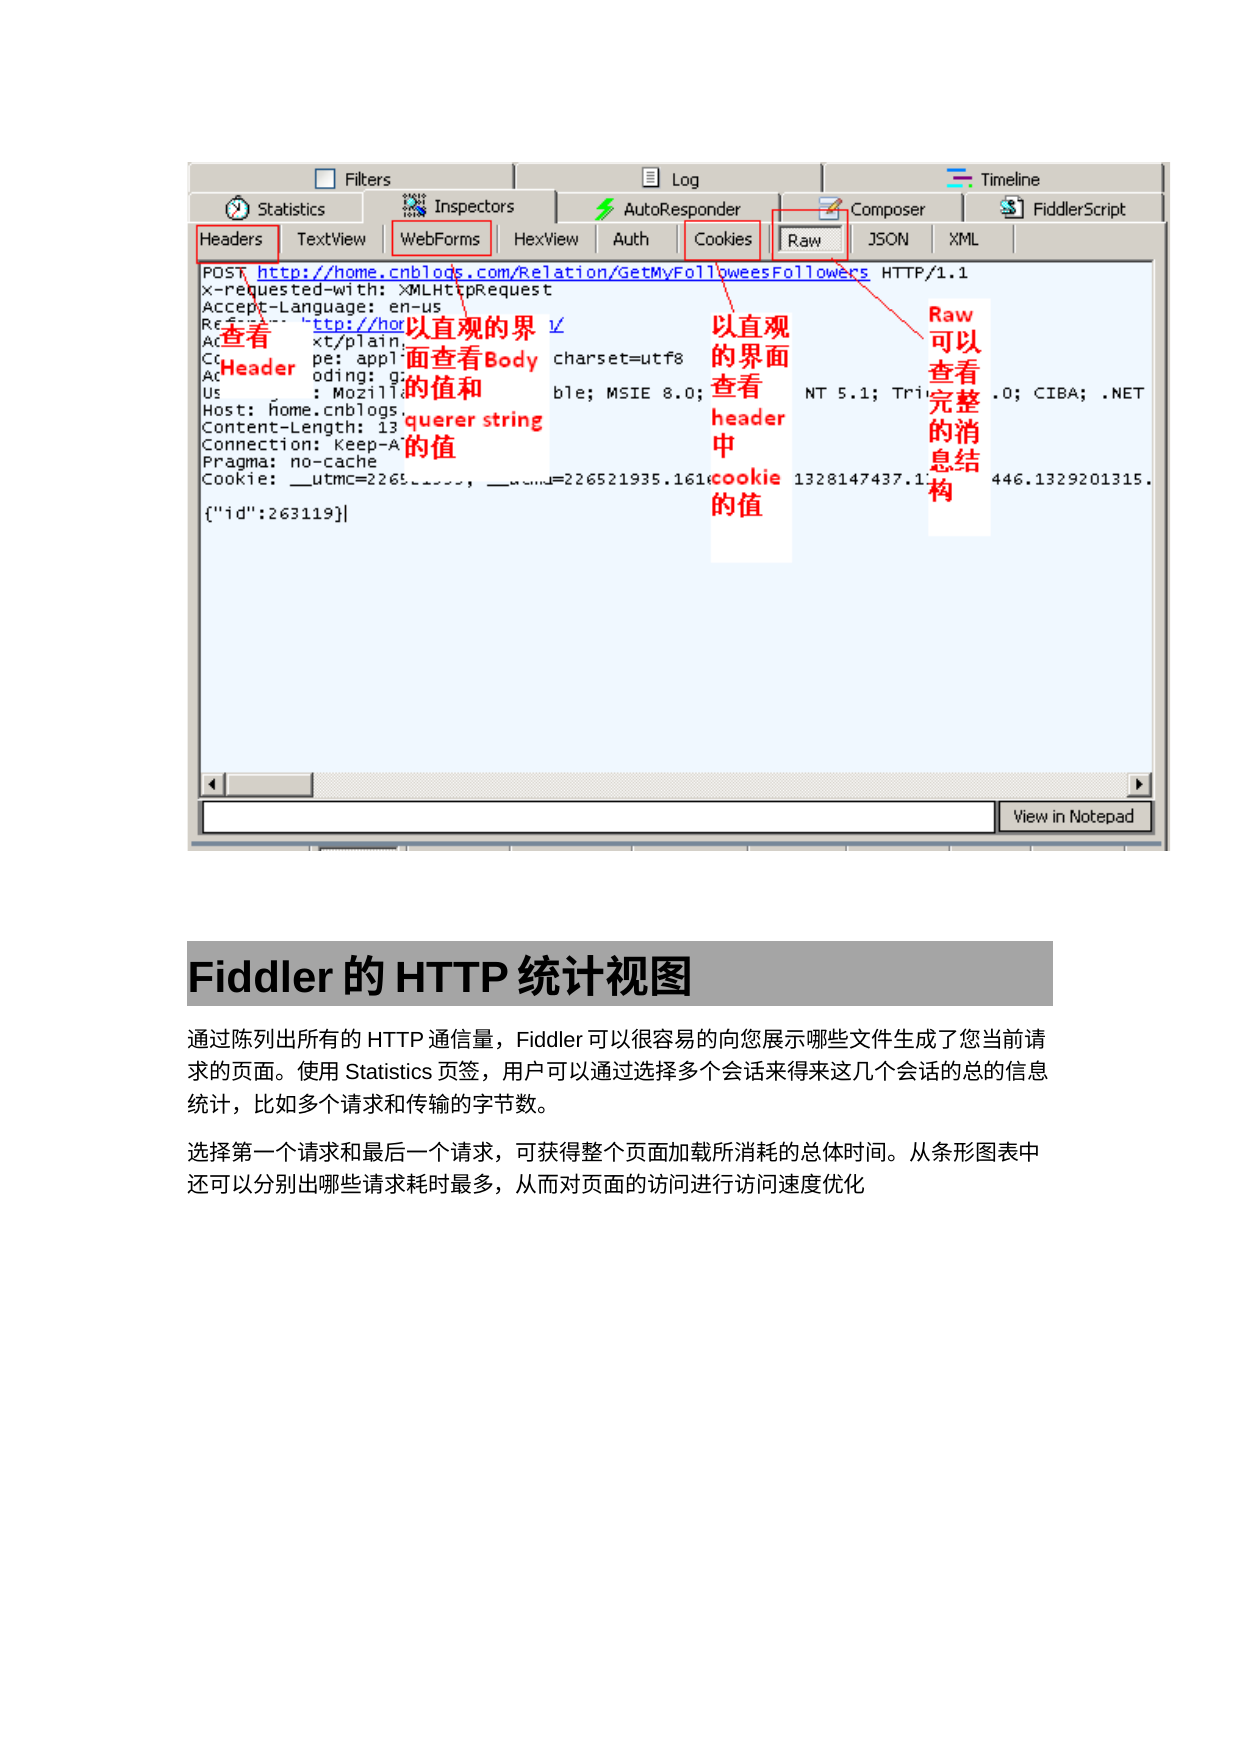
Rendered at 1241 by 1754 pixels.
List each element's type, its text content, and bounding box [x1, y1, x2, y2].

text 通过陈列出所有的HTTP通信量，Fiddler可以很容易的向您展示哪些文件生成了您当前请求的页面。使用Statistics页签，用户可以通过选择多个会话来得来这几个会话的总的信息统计，比如多个请求和传输的字节数。 [187, 1021, 1053, 1119]
text 选择第一个请求和最后一个请求，可获得整个页面加载所消耗的总体时间。从条形图表中还可以分别出哪些请求耗时最多，从而对页面的访问进行访问速度优化 [187, 1134, 1053, 1199]
text Fiddler的HTTP统计视图 [187, 941, 1053, 1006]
picture [187, 162, 1171, 851]
